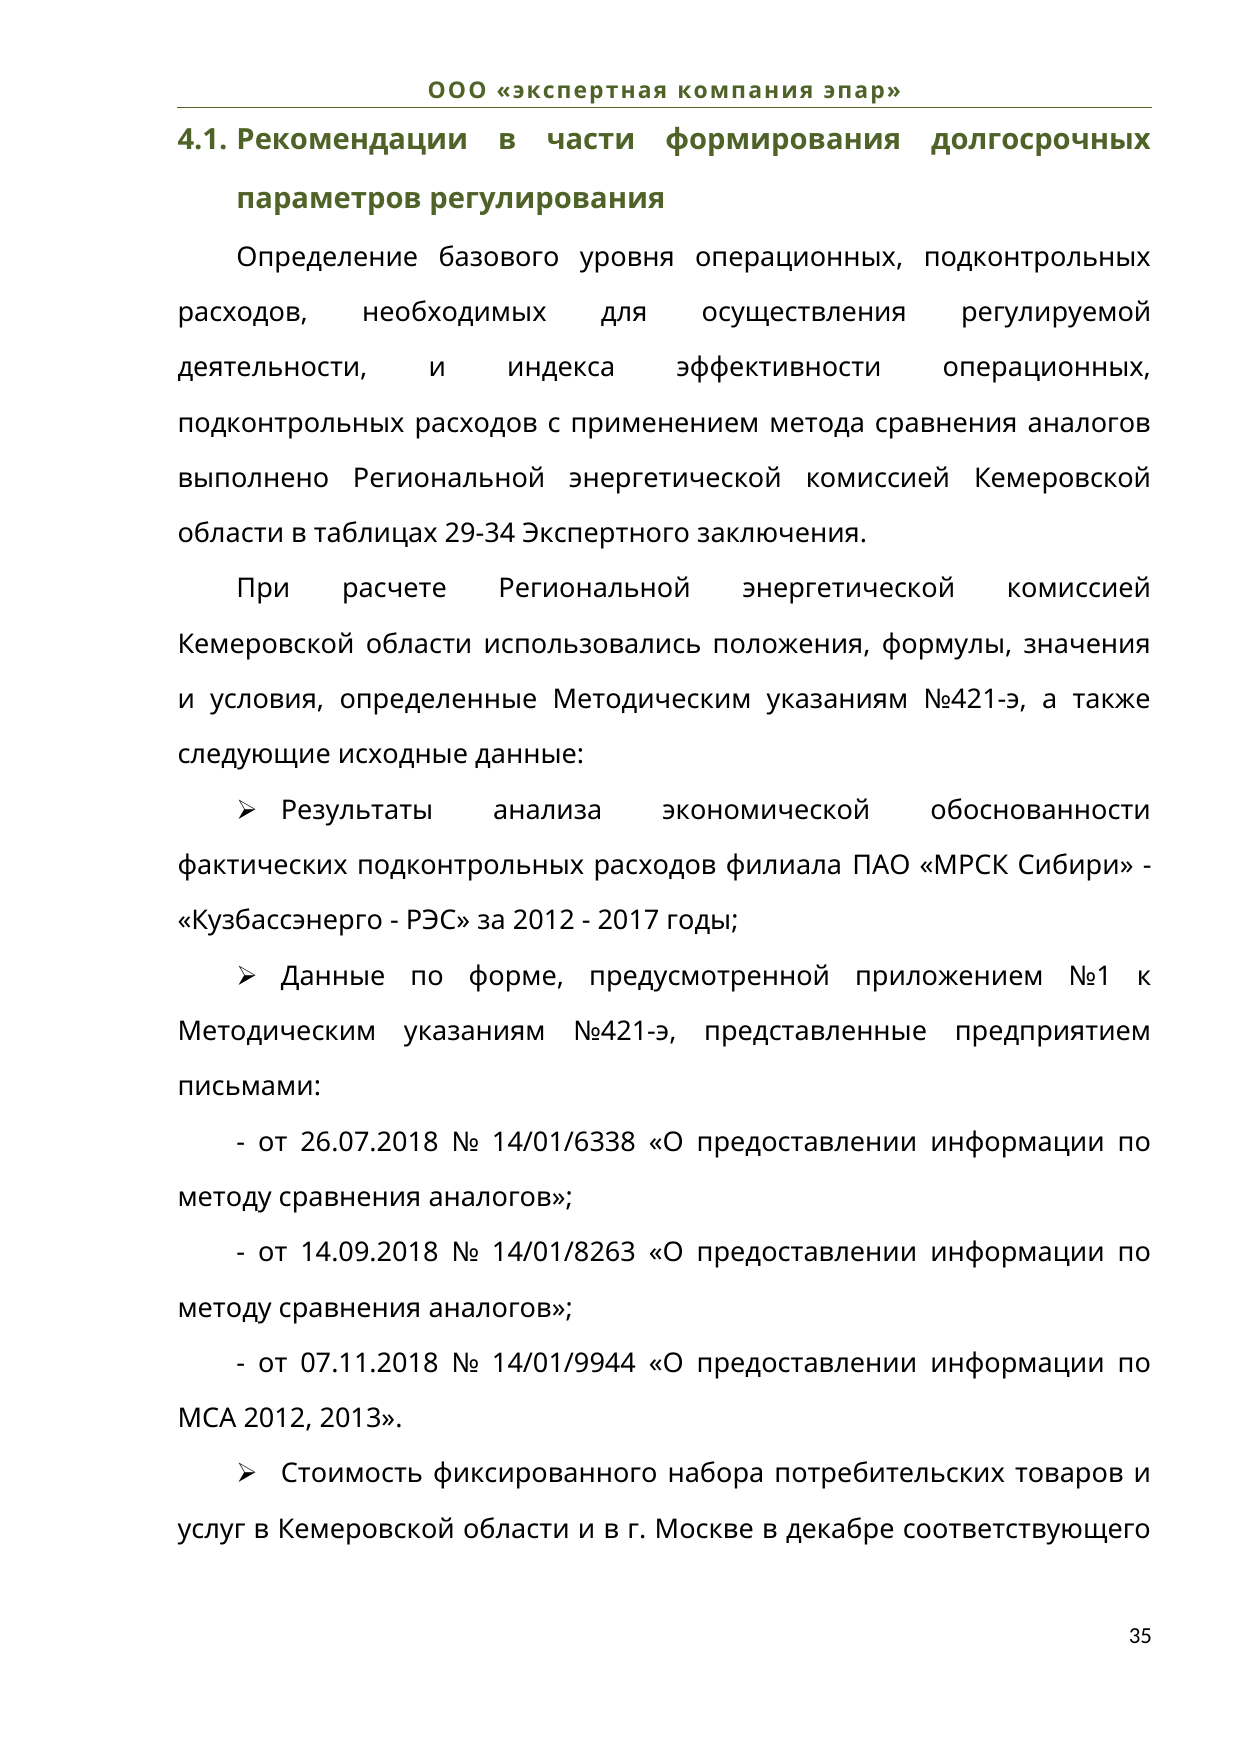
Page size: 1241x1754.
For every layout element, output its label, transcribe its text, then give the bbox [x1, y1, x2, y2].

subtitle Рекомендации в части формирования долгосрочных параметров регулирования [177, 118, 1152, 217]
list Результаты анализа экономической обоснованности фактических подконтрольных расходов филиала ПАО «МРСК Сибири» - «Кузбассэнерго - РЭС» за 2012 - 2017 годы; [177, 790, 1152, 938]
text При расчете Региональной энергетической комиссией Кемеровской области использовались положения, формулы, значения и условия, определенные Методическим указаниям №421-э, а также следующие исходные данные: [177, 569, 1152, 772]
list Данные по форме, предусмотренной приложением №1 к Методическим указаниям №421-э, представленные предприятием письмами: [177, 956, 1152, 1104]
list - от 07.11.2018 № 14/01/9944 «О предоставлении информации по МСА 2012, 2013». [177, 1343, 1152, 1436]
text Определение базового уровня операционных, подконтрольных расходов, необходимых для осуществления регулируемой деятельности, и индекса эффективности операционных, подконтрольных расходов с применением метода сравнения аналогов выполнено Региональной энергетической комиссией Кемеровской области в таблицах 29-34 Экспертного заключения. [177, 237, 1152, 551]
list - от 26.07.2018 № 14/01/6338 «О предоставлении информации по методу сравнения аналогов»; [177, 1122, 1152, 1214]
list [177, 1454, 1152, 1546]
list - от 14.09.2018 № 14/01/8263 «О предоставлении информации по методу сравнения аналогов»; [177, 1233, 1152, 1325]
